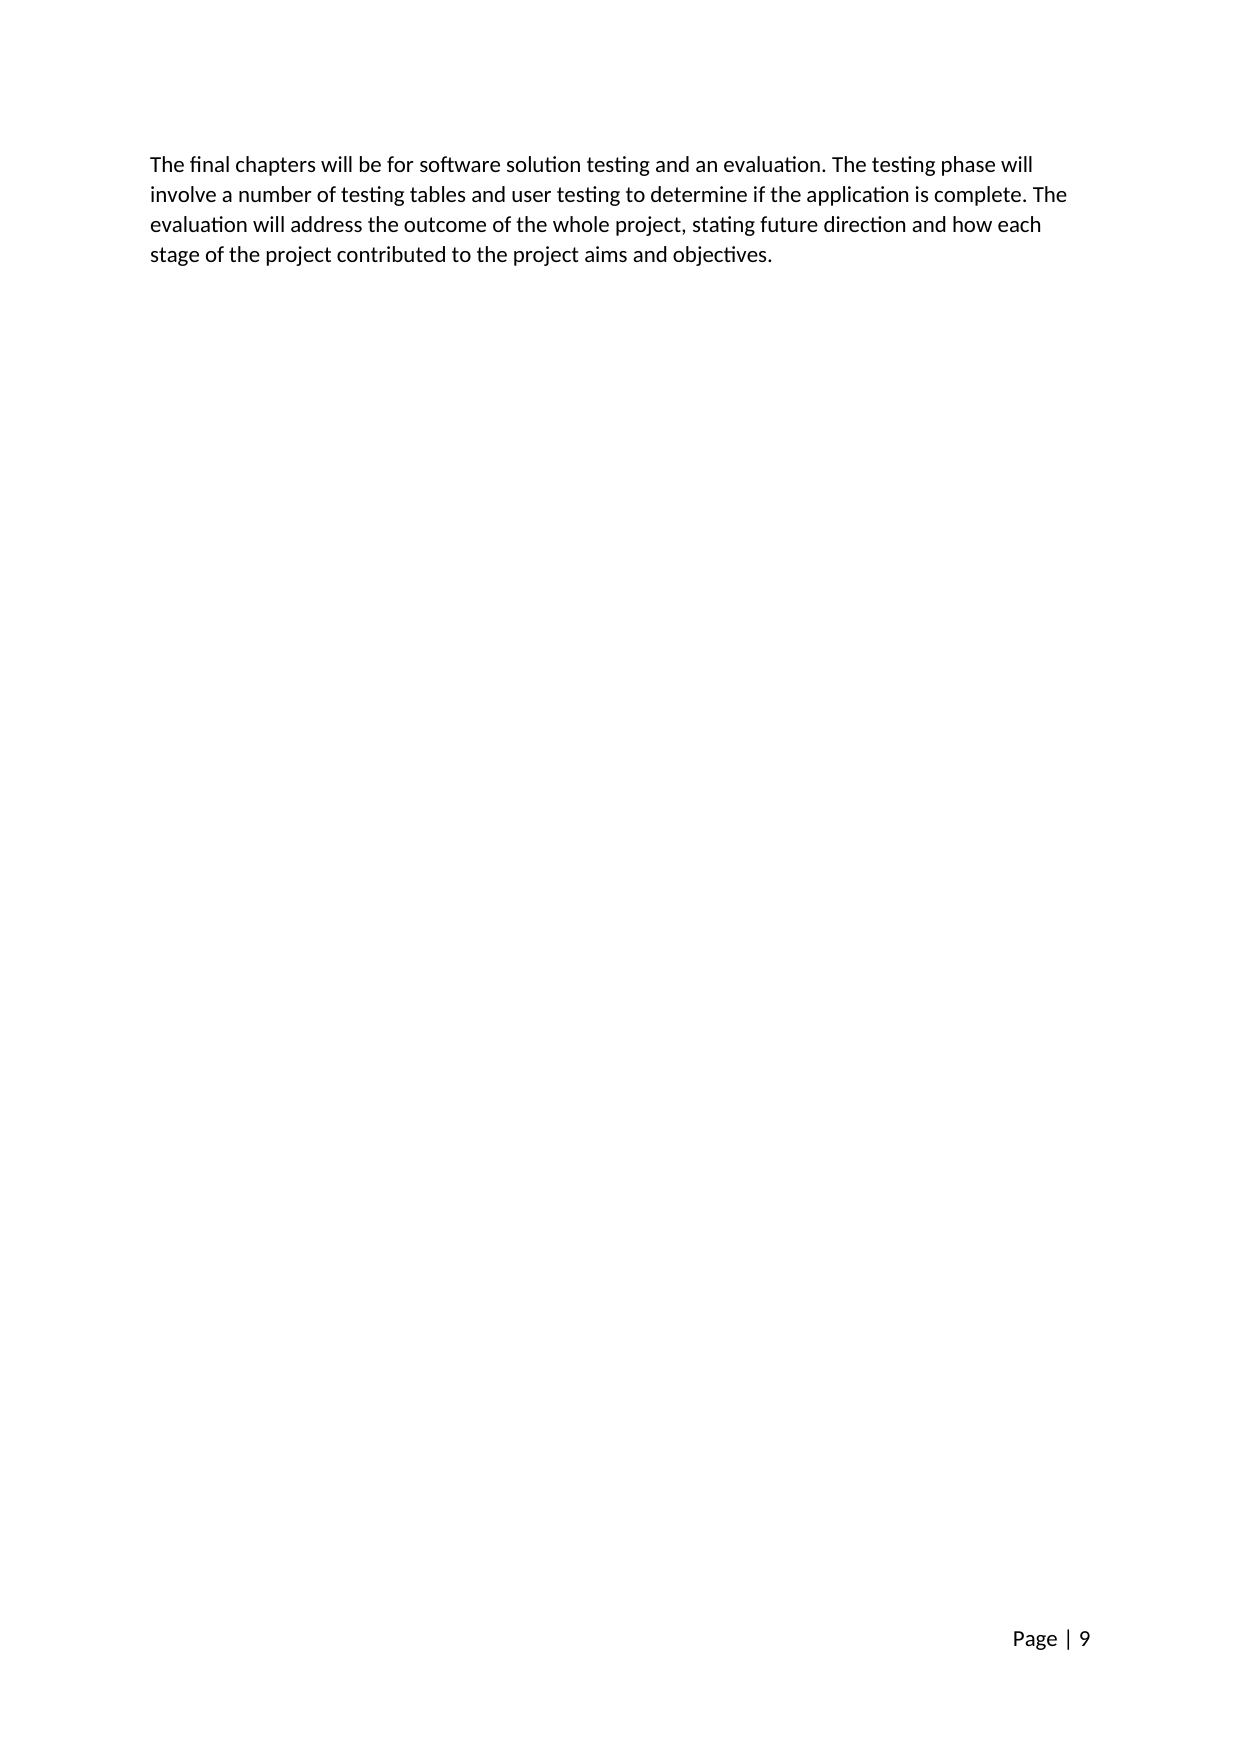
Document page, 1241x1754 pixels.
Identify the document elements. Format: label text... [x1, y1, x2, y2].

text The final chapters will be for software solution testing and an evaluation. The testing phase will involve a number of testing tables and user testing to determine if the application is complete. The evaluation will address the outcome of the whole project, stating future direction and how each stage of the project contributed to the project aims and objectives. [150, 150, 1090, 269]
